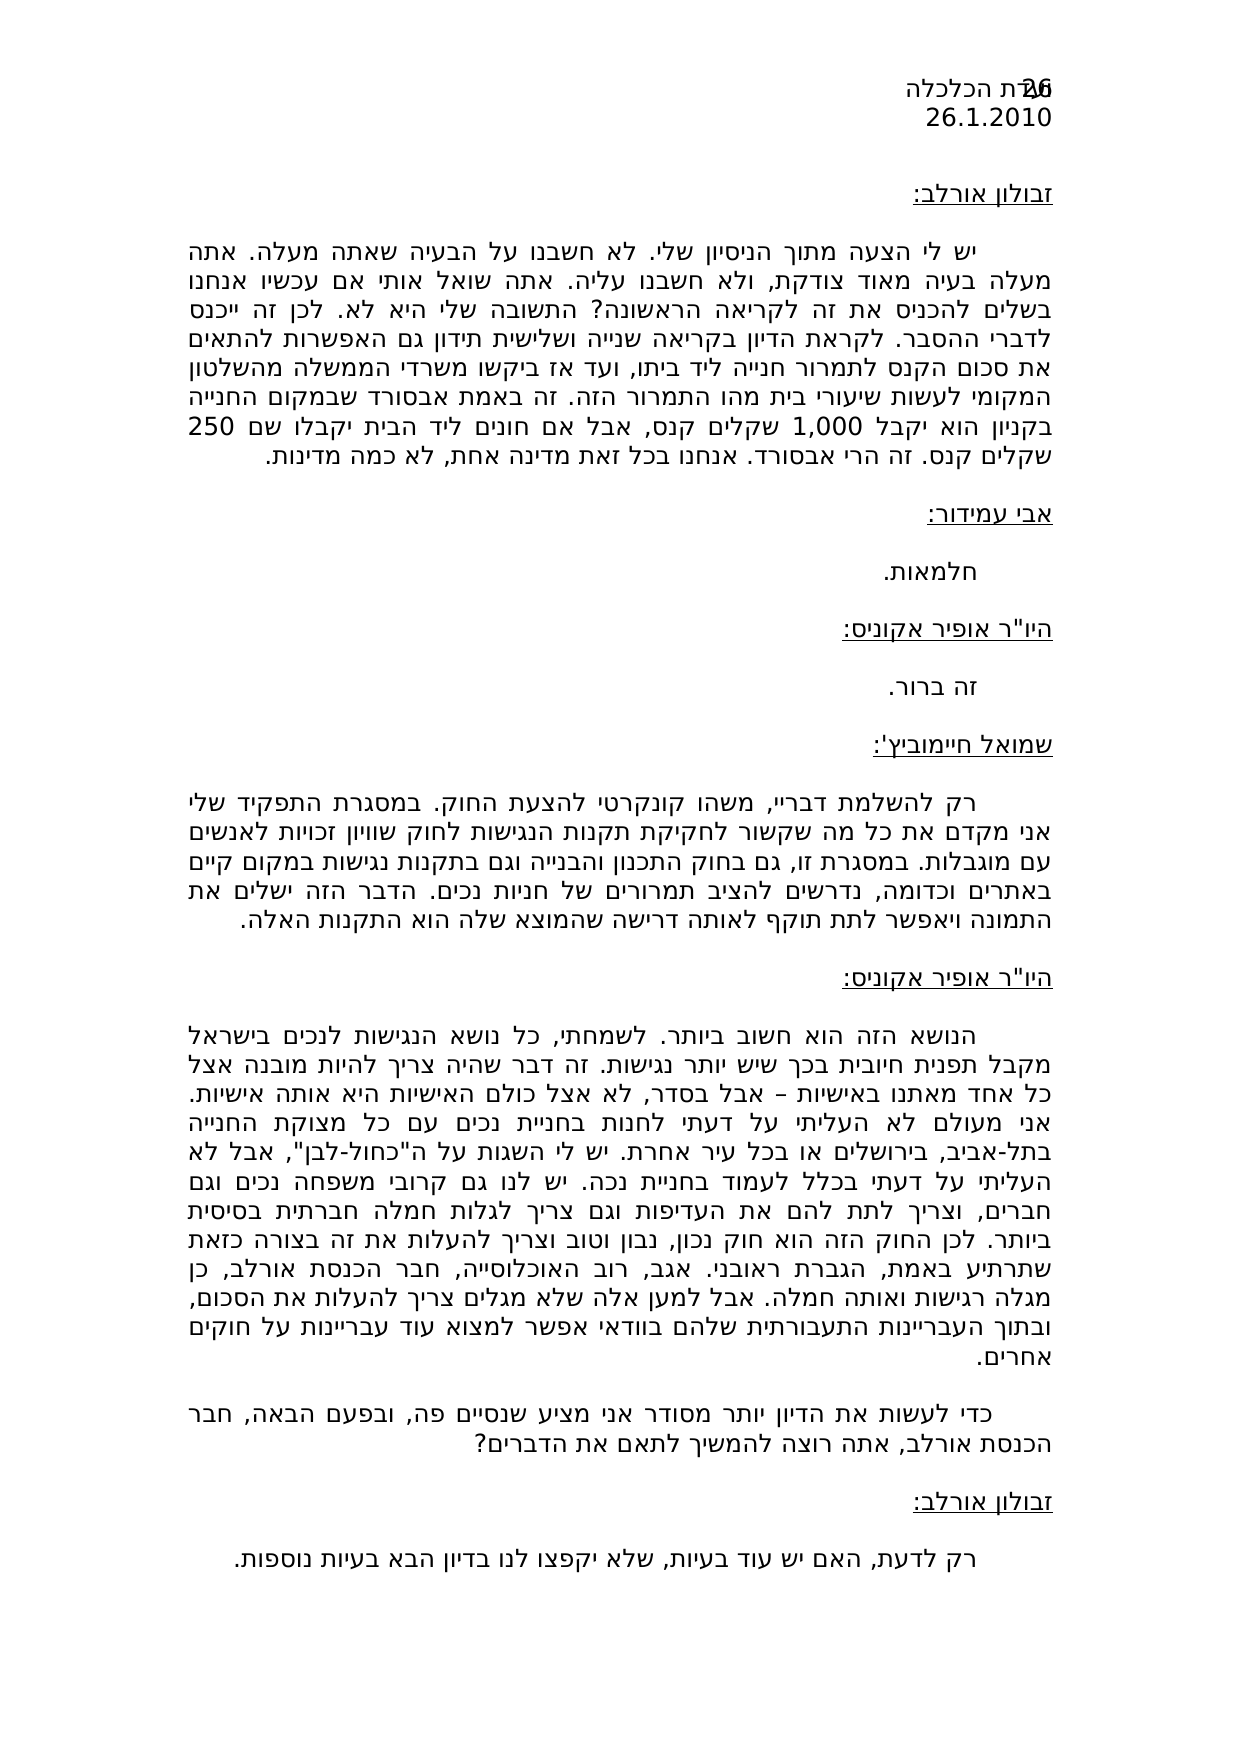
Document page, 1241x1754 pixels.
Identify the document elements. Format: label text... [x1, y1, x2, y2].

text אבי עמידור: [187, 499, 1053, 528]
text זבולון אורלב: [187, 179, 1053, 208]
text זה ברור. [187, 672, 1053, 702]
text חלמאות. [187, 557, 1053, 586]
text היו"ר אופיר אקוניס: [187, 963, 1053, 992]
text יש לי הצעה מתוך הניסיון שלי. לא חשבנו על הבעיה שאתה מעלה. אתה מעלה בעיה מאוד צודקת, ולא חשבנו עליה. אתה שואל אותי אם עכשיו אנחנו בשלים להכניס את זה לקריאה הראשונה? התשובה שלי היא לא. לכן זה ייכנס לדברי ההסבר. לקראת הדיון בקריאה שנייה ושלישית תידון גם האפשרות להתאים את סכום הקנס לתמרור חנייה ליד ביתו, ועד אז ביקשו משרדי הממשלה מהשלטון המקומי לעשות שיעורי בית מהו התמרור הזה. זה באמת אבסורד שבמקום החנייה בקניון הוא יקבל 1,000 שקלים קנס, אבל אם חונים ליד הבית יקבלו שם 250 שקלים קנס. זה הרי אבסורד. אנחנו בכל זאת מדינה אחת, לא כמה מדינות. [187, 237, 1053, 470]
text שמואל חיימוביץ': [187, 730, 1053, 759]
text רק להשלמת דבריי, משהו קונקרטי להצעת החוק. במסגרת התפקיד שלי אני מקדם את כל מה שקשור לחקיקת תקנות הנגישות לחוק שוויון זכויות לאנשים עם מוגבלות. במסגרת זו, גם בחוק התכנון והבנייה וגם בתקנות נגישות במקום קיים באתרים וכדומה, נדרשים להציב תמרורים של חניות נכים. הדבר הזה ישלים את התמונה ויאפשר לתת תוקף לאותה דרישה שהמוצא שלה הוא התקנות האלה. [187, 788, 1053, 934]
text רק לדעת, האם יש עוד בעיות, שלא יקפצו לנו בדיון הבא בעיות נוספות. [187, 1544, 1053, 1574]
text זבולון אורלב: [187, 1487, 1053, 1516]
text הנושא הזה הוא חשוב ביותר. לשמחתי, כל נושא הנגישות לנכים בישראל מקבל תפנית חיובית בכך שיש יותר נגישות. זה דבר שהיה צריך להיות מובנה אצל כל אחד מאתנו באישיות – אבל בסדר, לא אצל כולם האישיות היא אותה אישיות. אני מעולם לא העליתי על דעתי לחנות בחניית נכים עם כל מצוקת החנייה בתל-אביב, בירושלים או בכל עיר אחרת. יש לי השגות על ה"כחול-לבן", אבל לא העליתי על דעתי בכלל לעמוד בחניית נכה. יש לנו גם קרובי משפחה נכים וגם חברים, וצריך לתת להם את העדיפות וגם צריך לגלות חמלה חברתית בסיסית ביותר. לכן החוק הזה הוא חוק נכון, נבון וטוב וצריך להעלות את זה בצורה כזאת שתרתיע באמת, הגברת ראובני. אגב, רוב האוכלוסייה, חבר הכנסת אורלב, כן מגלה רגישות ואותה חמלה. אבל למען אלה שלא מגלים צריך להעלות את הסכום, ובתוך העבריינות התעבורתית שלהם בוודאי אפשר למצוא עוד עבריינות על חוקים אחרים. [187, 1021, 1053, 1371]
text כדי לעשות את הדיון יותר מסודר אני מציע שנסיים פה, ובפעם הבאה, חבר הכנסת אורלב, אתה רוצה להמשיך לתאם את הדברים? [187, 1399, 1053, 1458]
text היו"ר אופיר אקוניס: [187, 614, 1053, 644]
